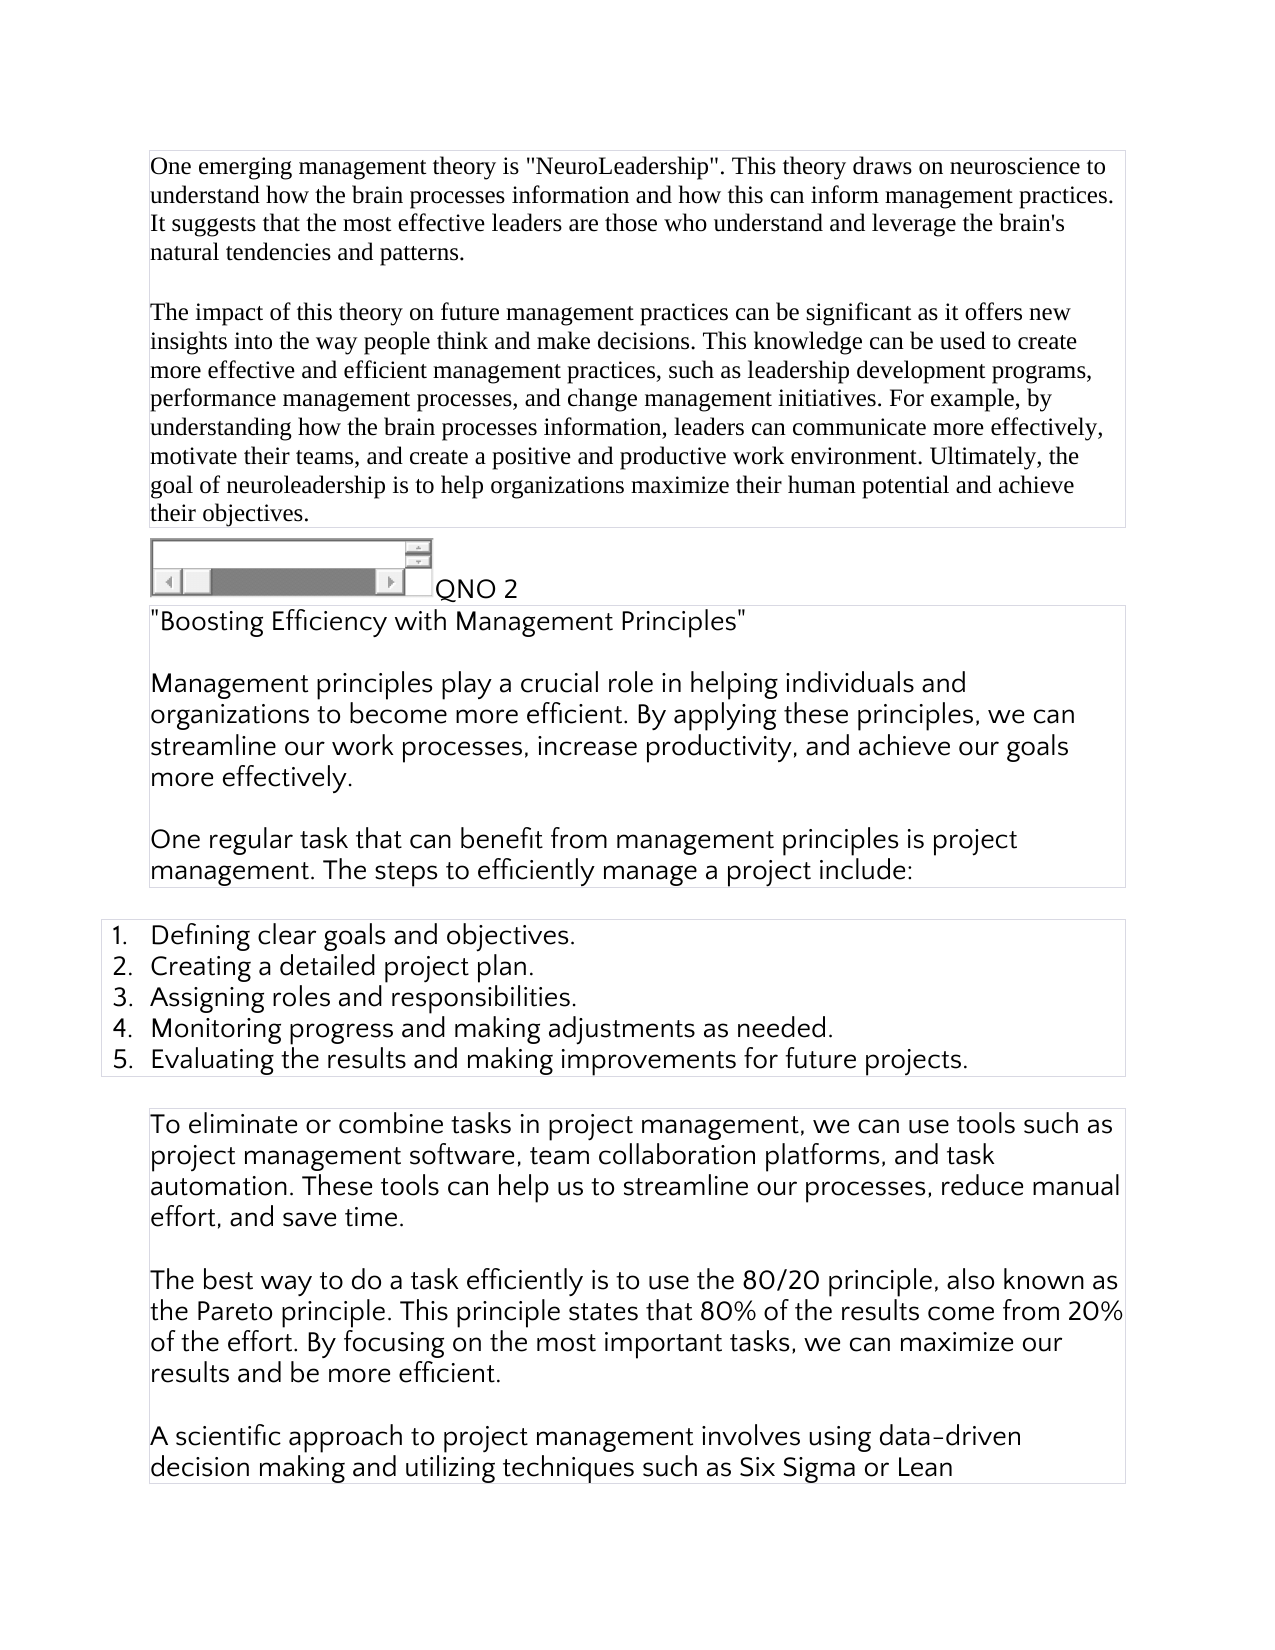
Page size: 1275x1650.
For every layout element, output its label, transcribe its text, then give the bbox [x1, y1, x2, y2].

list Creating a detailed project plan. [102, 950, 1125, 982]
text To eliminate or combine tasks in project management, we can use tools such as project management software, team collaboration platforms, and task automation. These tools can help us to streamline our processes, reduce manual effort, and save time. [150, 1109, 1125, 1234]
list Assigning roles and responsibilities. [102, 982, 1125, 1013]
picture [150, 538, 435, 599]
text Management principles play a crucial role in helping individuals and organizations to become more efficient. By applying these principles, we can streamline our work processes, increase productivity, and achieve our goals more effectively. [150, 668, 1125, 793]
text One emerging management theory is "NeuroLeadership". This theory draws on neuroscience to understand how the brain processes information and how this can inform management practices. It suggests that the most effective leaders are those who understand and leverage the brain's natural tendencies and patterns. [150, 151, 1125, 266]
list Evaluating the results and making improvements for future projects. [102, 1044, 1125, 1076]
text The best way to do a task efficiently is to use the 80/20 principle, also known as the Pareto principle. This principle states that 80% of the results come from 20% of the effort. By focusing on the most important tasks, we can maximize our results and be more efficient. [150, 1264, 1125, 1390]
text The impact of this theory on future management practices can be significant as it offers new insights into the way people think and make decisions. This knowledge can be used to create more effective and efficient management practices, such as leadership development programs, performance management processes, and change management initiatives. For example, by understanding how the brain processes information, leaders can communicate more effectively, motivate their teams, and create a positive and productive work environment. Ultimately, the goal of neuroleadership is to help organizations maximize their human potential and achieve their objectives. [150, 296, 1125, 527]
text "Boosting Efficiency with Management Principles" [150, 606, 1125, 638]
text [150, 1420, 1125, 1483]
list Monitoring progress and making adjustments as needed. [102, 1013, 1125, 1044]
list Defining clear goals and objectives. [102, 920, 1125, 950]
text One regular task that can benefit from management principles is project management. The steps to efficiently manage a project include: [150, 824, 1125, 887]
